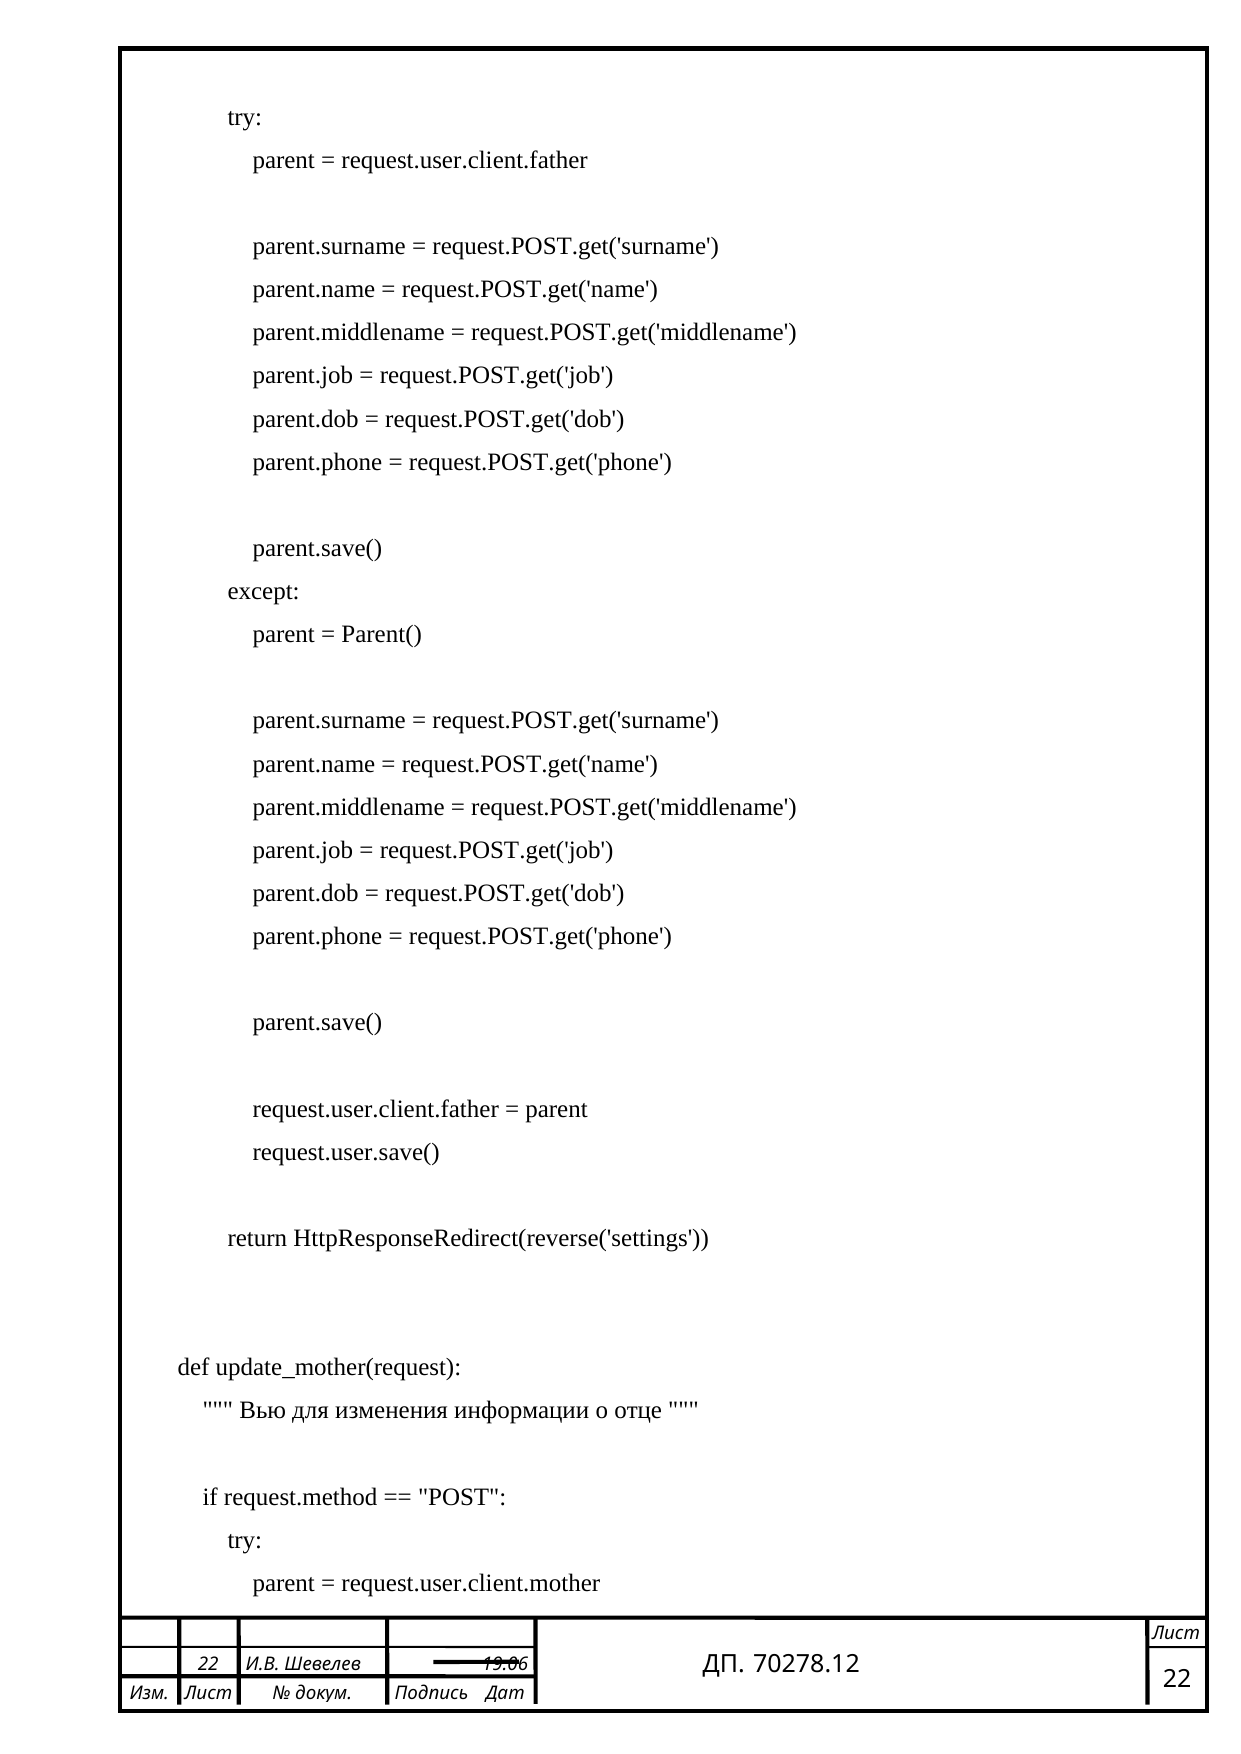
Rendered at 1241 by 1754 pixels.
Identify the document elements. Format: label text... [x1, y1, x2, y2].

text parent.name = request.POST.get('name') [177, 274, 1181, 303]
text parent.name = request.POST.get('name') [177, 749, 1181, 777]
text try: [177, 102, 1181, 131]
text parent = request.user.client.father [177, 145, 1181, 174]
text def update_mother(request): [177, 1352, 1181, 1381]
text try: [177, 1525, 1181, 1554]
text return HttpResponseRedirect(reverse('settings')) [177, 1223, 1181, 1252]
text parent.dob = request.POST.get('dob') [177, 878, 1181, 907]
text parent.save() [177, 533, 1181, 562]
text except: [177, 576, 1181, 605]
text parent.dob = request.POST.get('dob') [177, 404, 1181, 432]
text if request.method == "POST": [177, 1482, 1181, 1511]
text parent.job = request.POST.get('job') [177, 361, 1181, 389]
text parent.surname = request.POST.get('surname') [177, 706, 1181, 734]
text request.user.save() [177, 1137, 1181, 1166]
text parent.save() [177, 1007, 1181, 1036]
text parent = Parent() [177, 619, 1181, 648]
text parent.phone = request.POST.get('phone') [177, 447, 1181, 476]
text """ Вью для изменения информации о отце """ [177, 1396, 1181, 1424]
text parent.surname = request.POST.get('surname') [177, 231, 1181, 260]
text parent = request.user.client.mother [177, 1568, 1181, 1597]
text parent.middlename = request.POST.get('middlename') [177, 792, 1181, 821]
text request.user.client.father = parent [177, 1094, 1181, 1122]
text parent.job = request.POST.get('job') [177, 835, 1181, 864]
text parent.middlename = request.POST.get('middlename') [177, 317, 1181, 346]
text parent.phone = request.POST.get('phone') [177, 921, 1181, 950]
